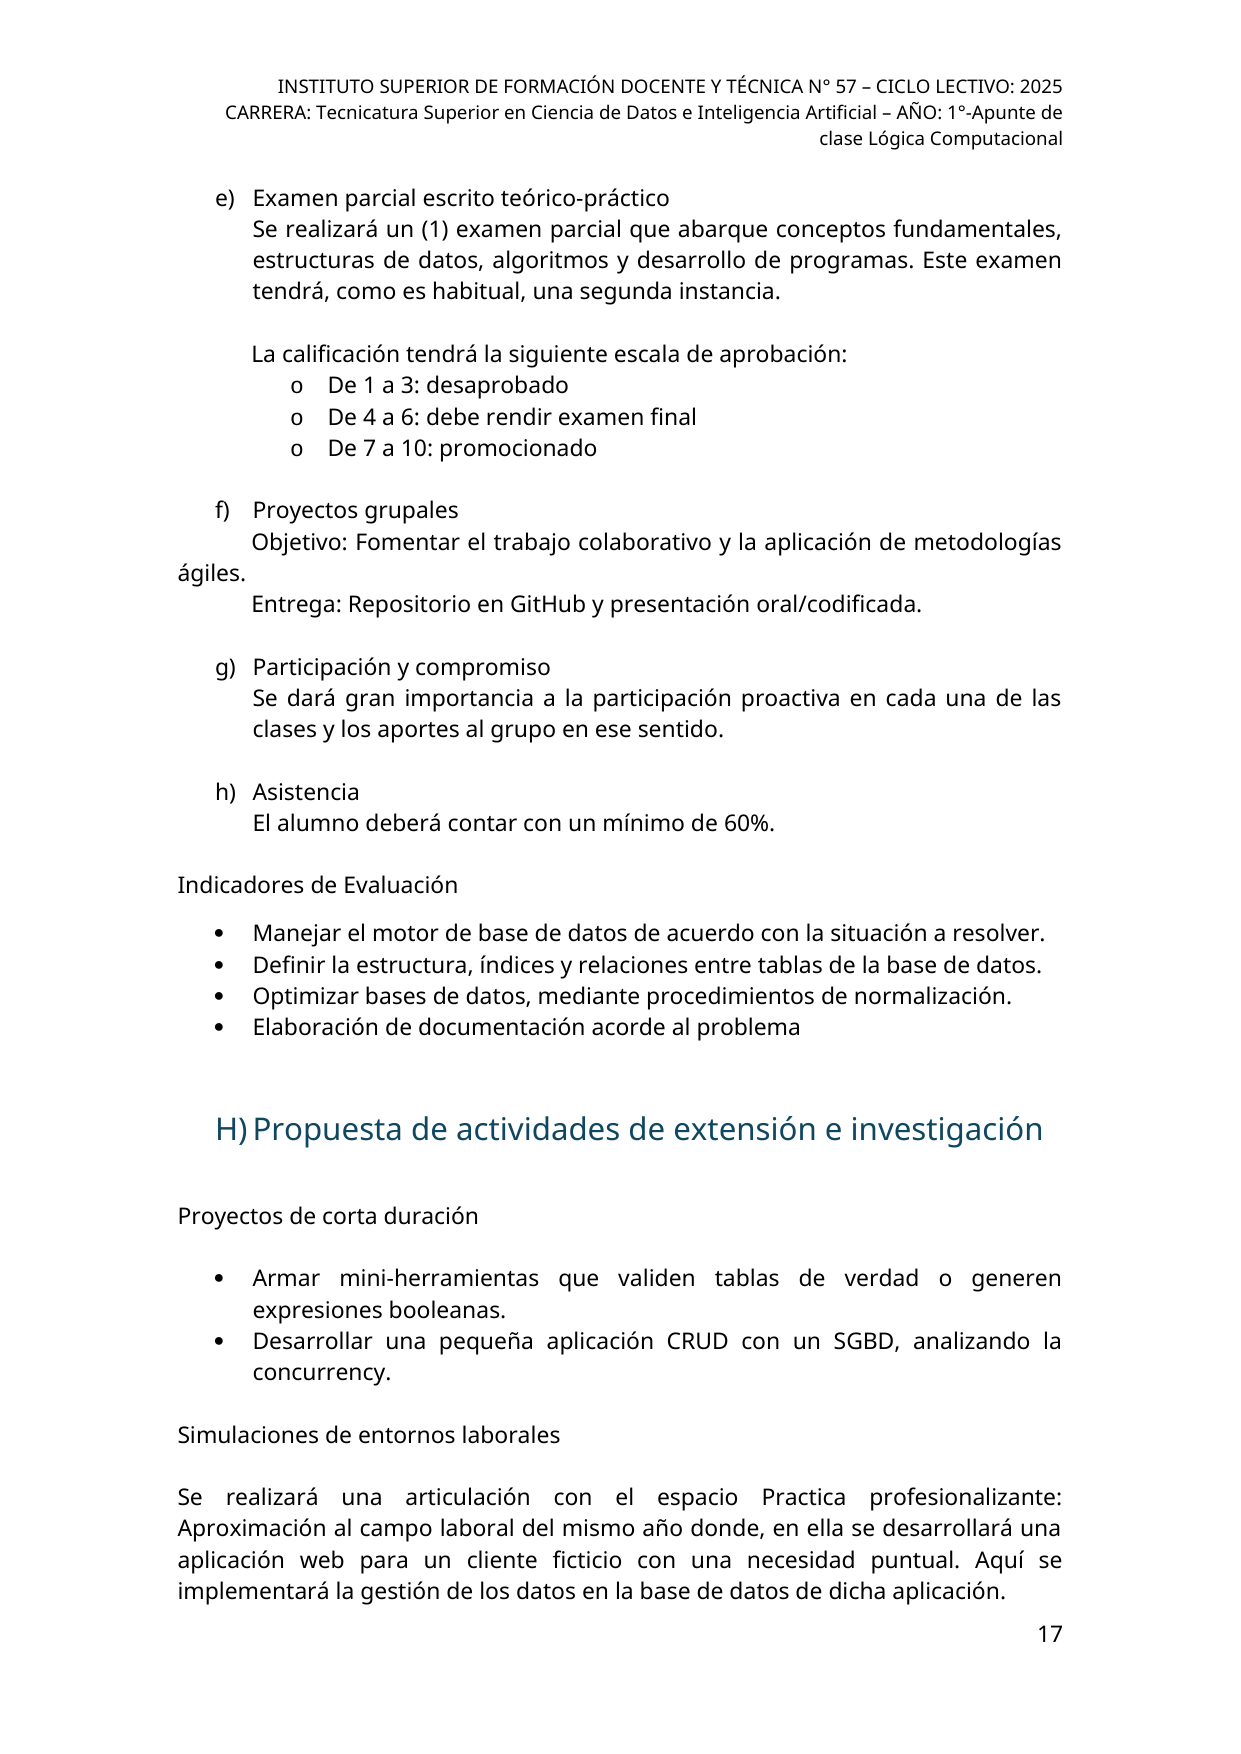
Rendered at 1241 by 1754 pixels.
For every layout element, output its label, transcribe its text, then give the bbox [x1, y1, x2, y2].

text El alumno deberá contar con un mínimo de 60%. [252, 807, 1063, 838]
subtitle Indicadores de Evaluación [177, 869, 1063, 901]
list De 1 a 3: desaprobado [290, 369, 1063, 400]
list Asistencia [215, 776, 1063, 807]
list Optimizar bases de datos, mediante procedimientos de normalización. [215, 980, 1063, 1011]
text La calificación tendrá la siguiente escala de aprobación: [177, 338, 1063, 369]
list De 7 a 10: promocionado [290, 432, 1063, 463]
text Simulaciones de entornos laborales [177, 1419, 1063, 1450]
subtitle Propuesta de actividades de extensión e investigación [215, 1107, 1063, 1149]
text Se dará gran importancia a la participación proactiva en cada una de las clases y los aportes al grupo en ese sentido. [252, 682, 1063, 744]
list Manejar el motor de base de datos de acuerdo con la situación a resolver. [215, 917, 1063, 948]
list Participación y compromiso [215, 651, 1063, 682]
list De 4 a 6: debe rendir examen final [290, 400, 1063, 432]
list Desarrollar una pequeña aplicación CRUD con un SGBD, analizando la concurrency. [215, 1325, 1063, 1387]
text Se realizará un (1) examen parcial que abarque conceptos fundamentales, estructuras de datos, algoritmos y desarrollo de programas. Este examen tendrá, como es habitual, una segunda instancia. [252, 213, 1063, 307]
text Se realizará una articulación con el espacio Practica profesionalizante: Aproximación al campo laboral del mismo año donde, en ella se desarrollará una aplicación web para un cliente ficticio con una necesidad puntual. Aquí se implementará la gestión de los datos en la base de datos de dicha aplicación. [177, 1481, 1063, 1606]
list Definir la estructura, índices y relaciones entre tablas de la base de datos. [215, 948, 1063, 980]
list Elaboración de documentación acorde al problema [215, 1011, 1063, 1042]
list Armar mini-herramientas que validen tablas de verdad o generen expresiones booleanas. [215, 1262, 1063, 1325]
text Objetivo: Fomentar el trabajo colaborativo y la aplicación de metodologías ágiles. [177, 526, 1063, 588]
list Examen parcial escrito teórico-práctico [215, 182, 1063, 213]
text Proyectos de corta duración [177, 1200, 1063, 1231]
text Entrega: Repositorio en GitHub y presentación oral/codificada. [177, 588, 1063, 619]
list Proyectos grupales [215, 494, 1063, 526]
